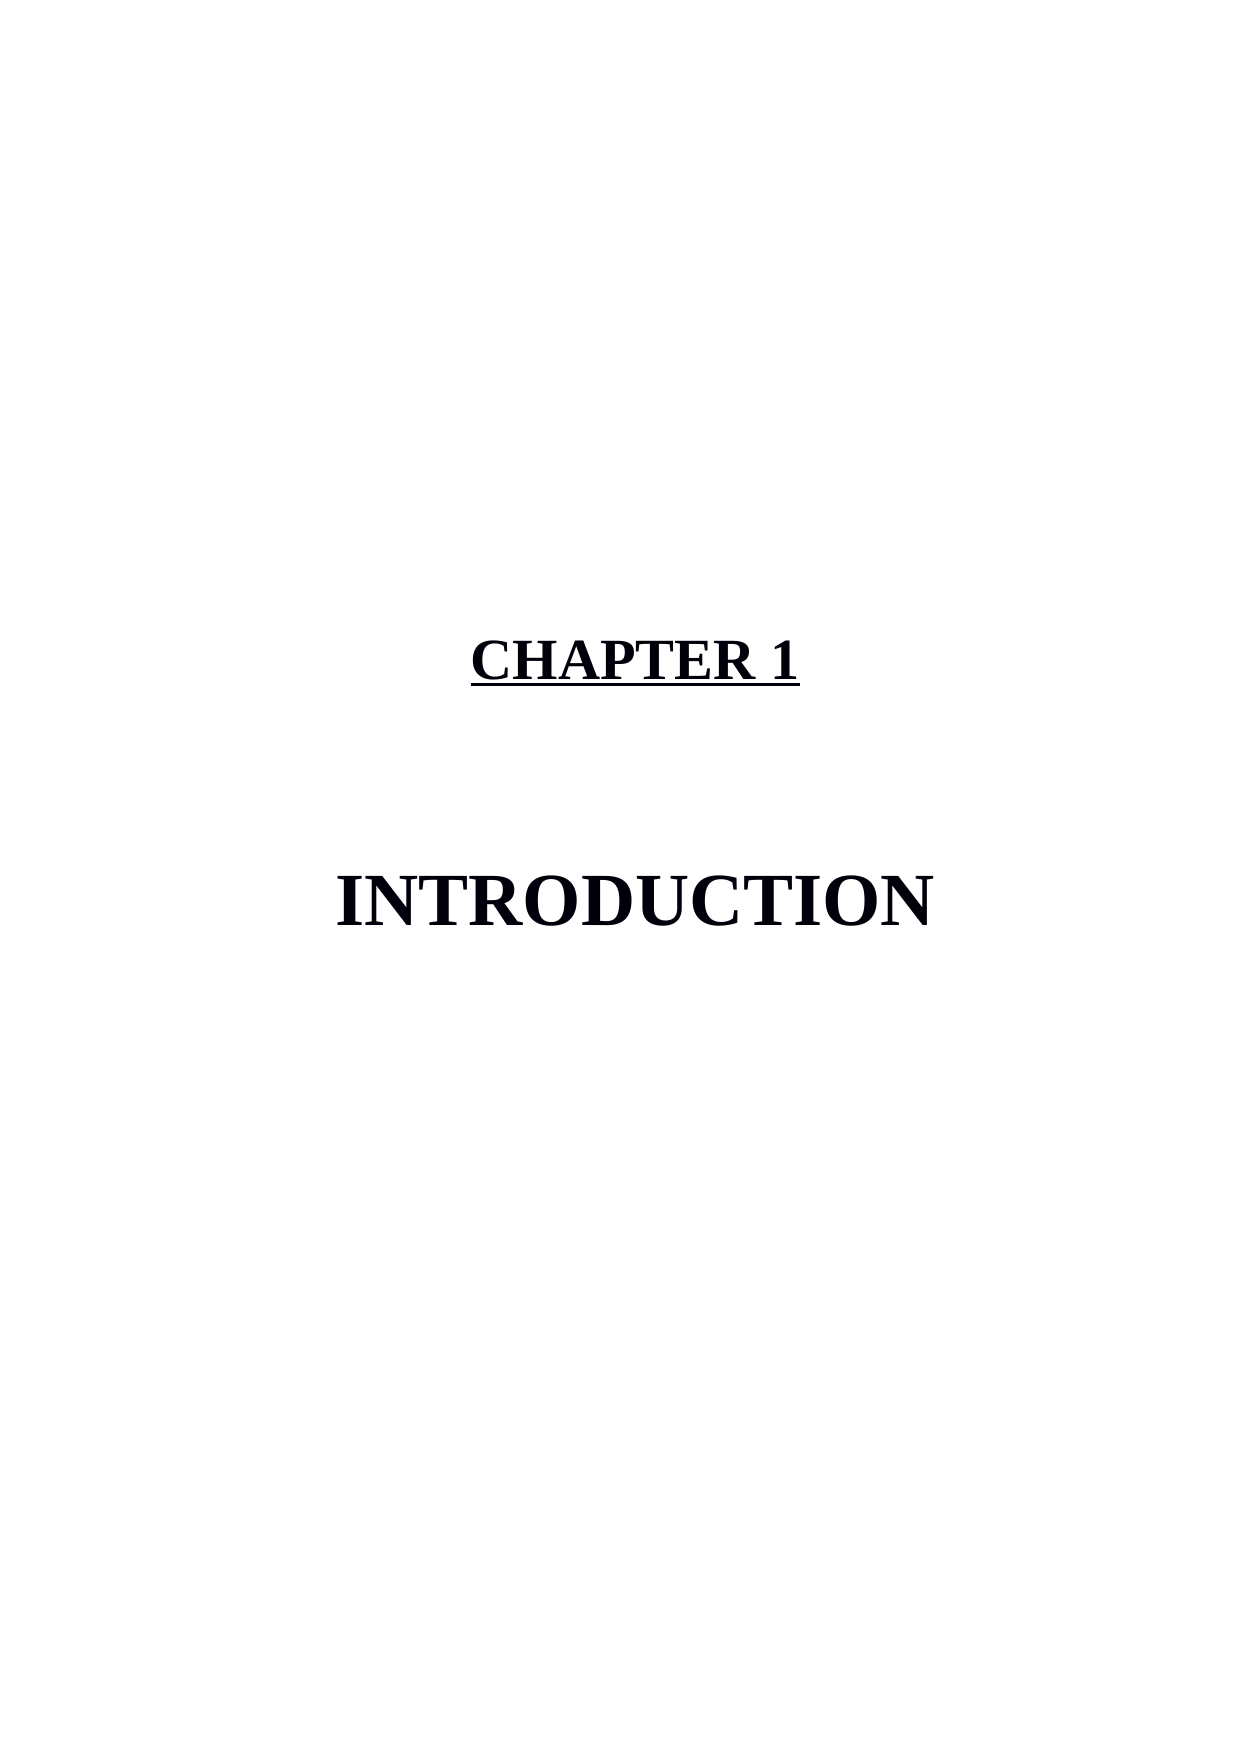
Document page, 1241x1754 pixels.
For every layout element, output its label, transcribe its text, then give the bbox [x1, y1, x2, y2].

text CHAPTER 1 [195, 625, 1075, 692]
text INTRODUCTION [195, 855, 1075, 942]
